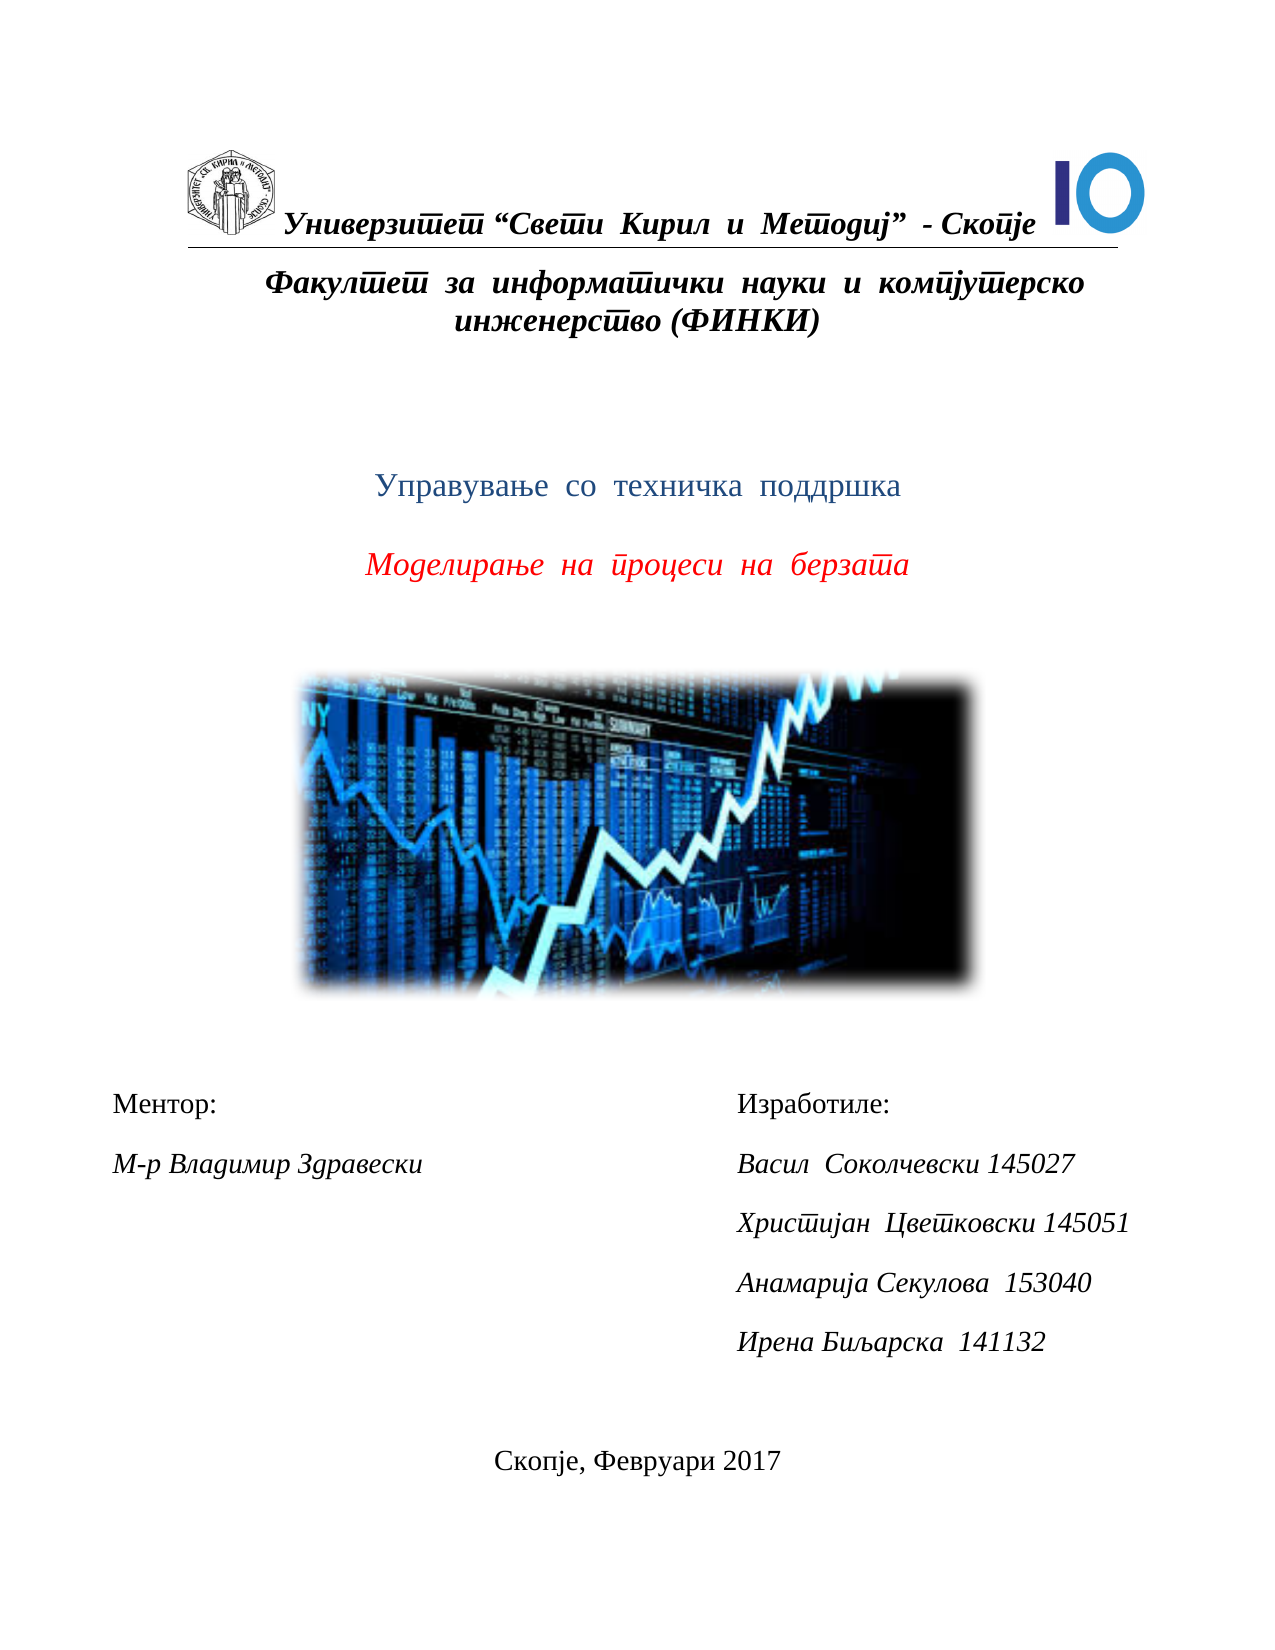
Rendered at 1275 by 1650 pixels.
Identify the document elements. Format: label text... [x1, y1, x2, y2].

text Моделирање на процеси на берзата [112, 544, 1162, 582]
text Скопје, Февруари 2017 [112, 1443, 1162, 1476]
text М-р Владимир Здравески Васил Соколчевски 145027 [112, 1146, 1162, 1179]
text Универзитет “Свети Кирил и Методиј” - Скопје [112, 150, 1162, 241]
text Ментор: Изработиле: [112, 1087, 1162, 1120]
text Факултет за информатички науки и компјутерско инженерство (ФИНКИ) [112, 262, 1162, 339]
text Христијан Цветковски 145051 [112, 1205, 1162, 1239]
text Анамарија Секулова 153040 [112, 1265, 1162, 1298]
text Ирена Биљарска 141132 [112, 1324, 1162, 1358]
picture [1052, 150, 1147, 235]
picture [319, 696, 958, 973]
picture [187, 150, 275, 235]
text Управување со техничка поддршка [112, 466, 1162, 504]
